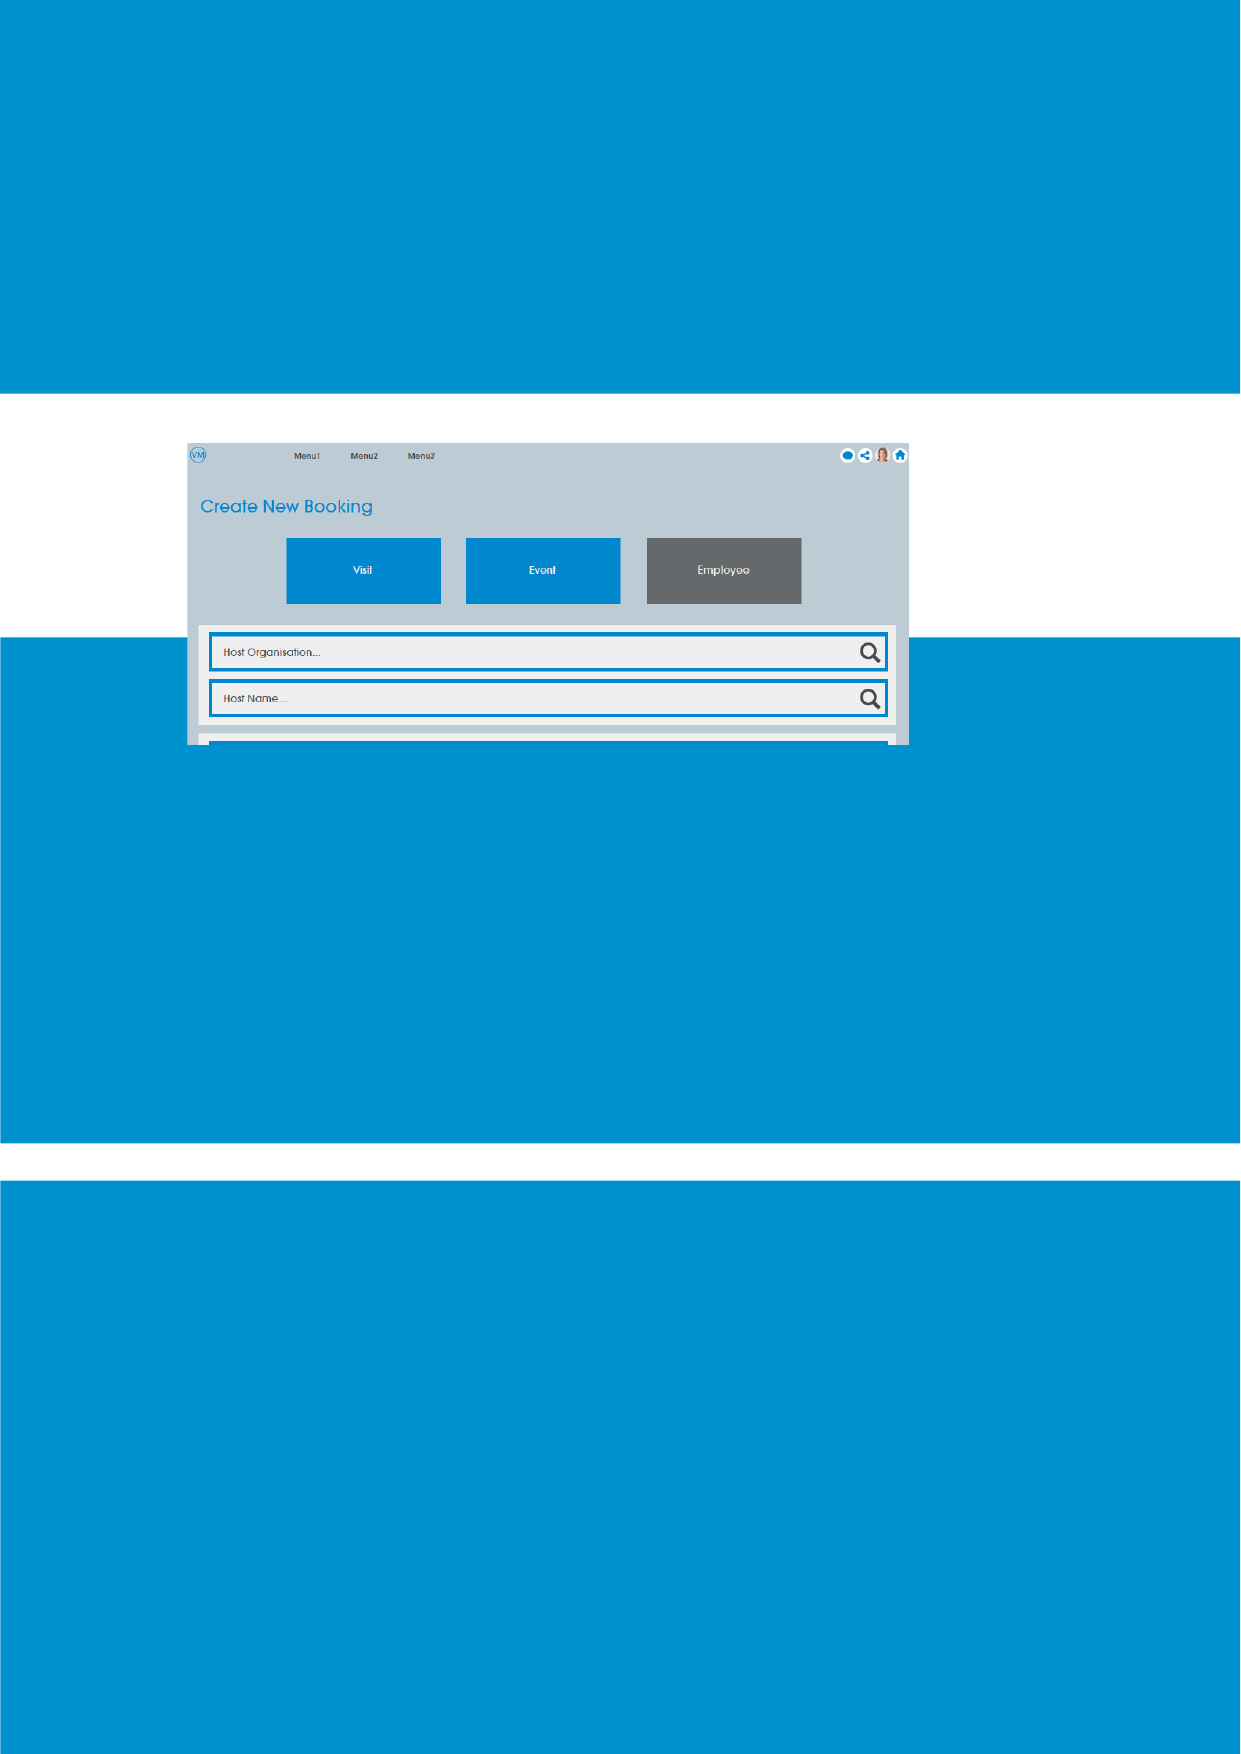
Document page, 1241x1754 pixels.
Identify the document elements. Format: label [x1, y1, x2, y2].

picture [187, 443, 909, 744]
